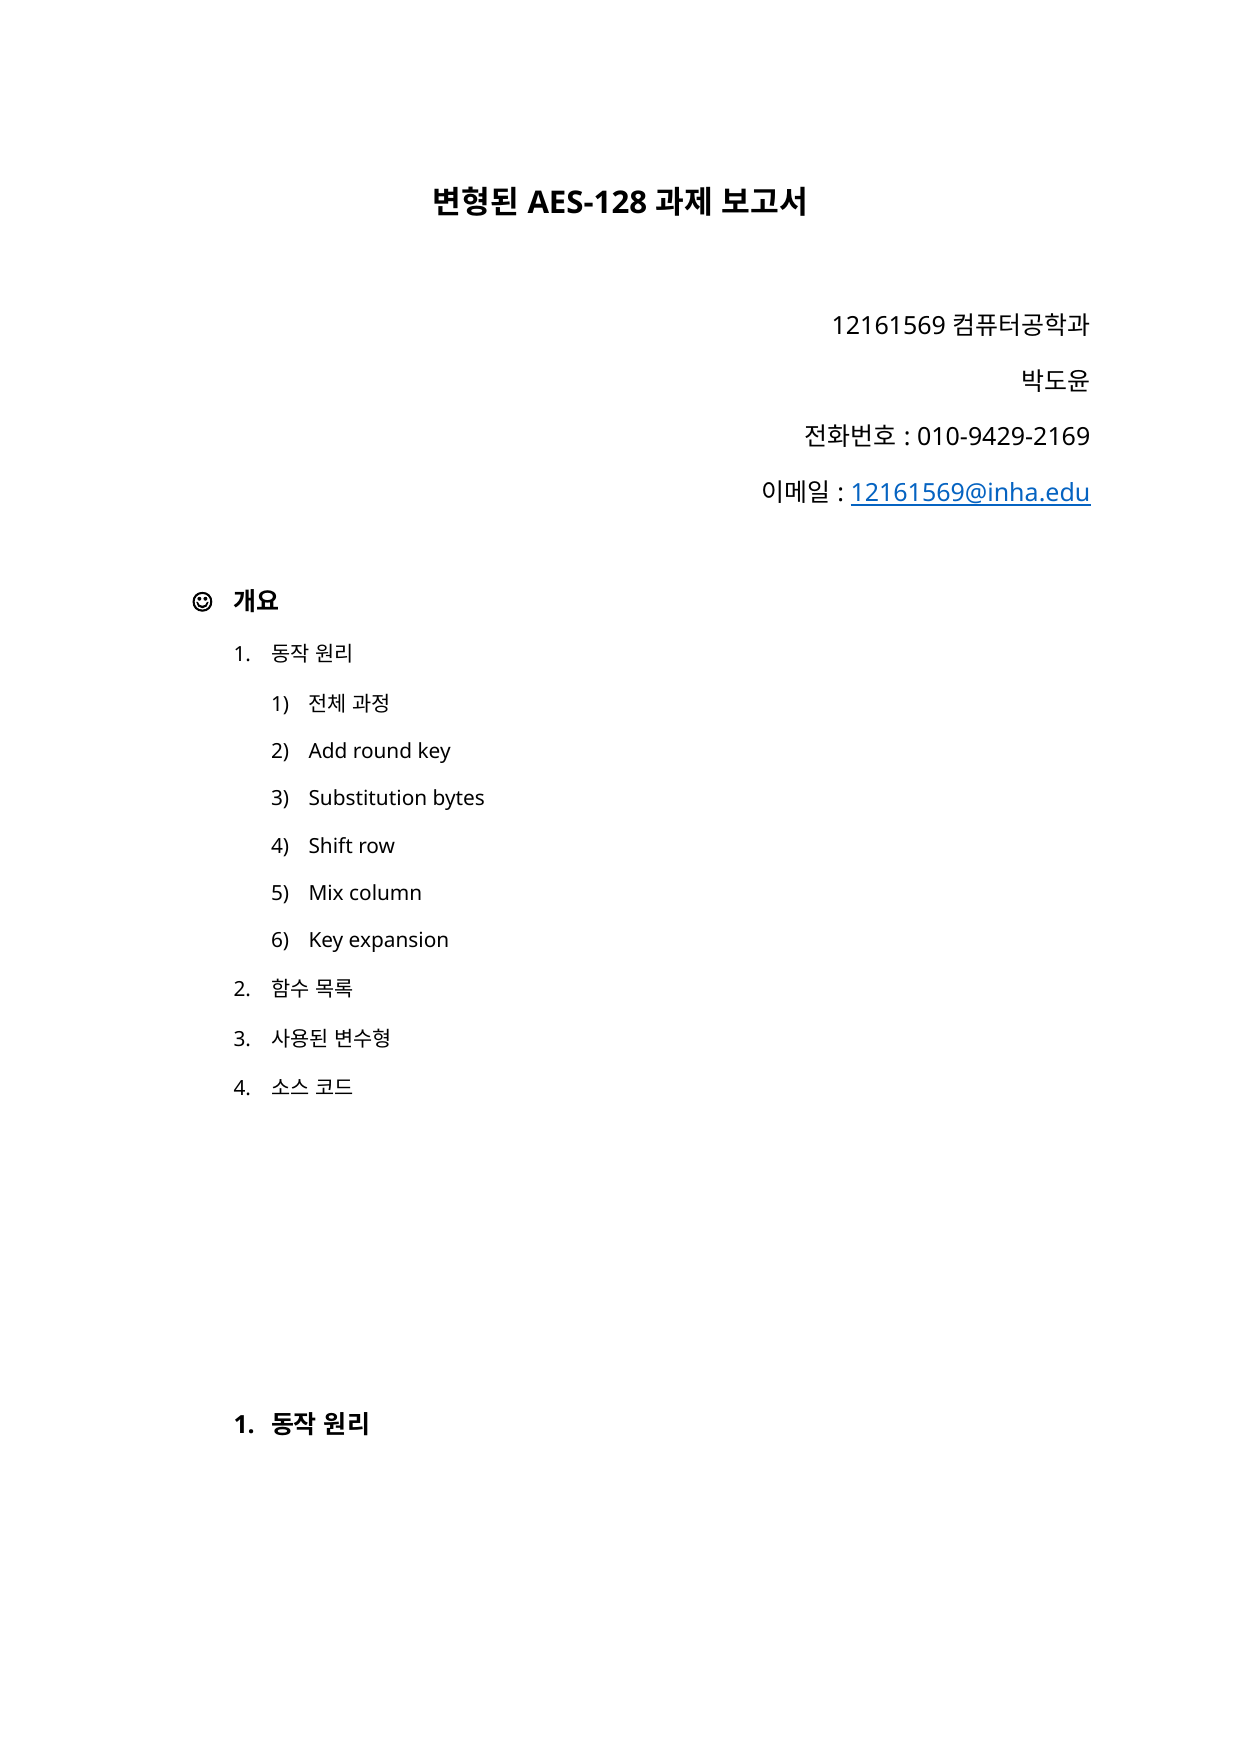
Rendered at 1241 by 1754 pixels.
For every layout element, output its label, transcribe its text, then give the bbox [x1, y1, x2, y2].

list 동작 원리 [233, 637, 1090, 668]
list 소스 코드 [233, 1071, 1090, 1102]
list 동작 원리 [233, 1404, 1090, 1441]
text 변형된 AES-128 과제 보고서 [150, 177, 1090, 223]
list Key expansion [271, 925, 1090, 954]
text 이메일 : 12161569@inha.edu [150, 473, 1090, 509]
list Mix column [271, 878, 1090, 907]
text 전화번호 : 010-9429-2169 [150, 417, 1090, 453]
list Substitution bytes [271, 783, 1090, 812]
list Add round key [271, 736, 1090, 765]
text 12161569 컴퓨터공학과 [150, 305, 1090, 342]
list 전체 과정 [271, 687, 1090, 717]
text 박도윤 [150, 361, 1090, 397]
list Shift row [271, 831, 1090, 859]
list 함수 목록 [233, 973, 1090, 1003]
list 사용된 변수형 [233, 1022, 1090, 1052]
list 개요 [192, 582, 1090, 618]
